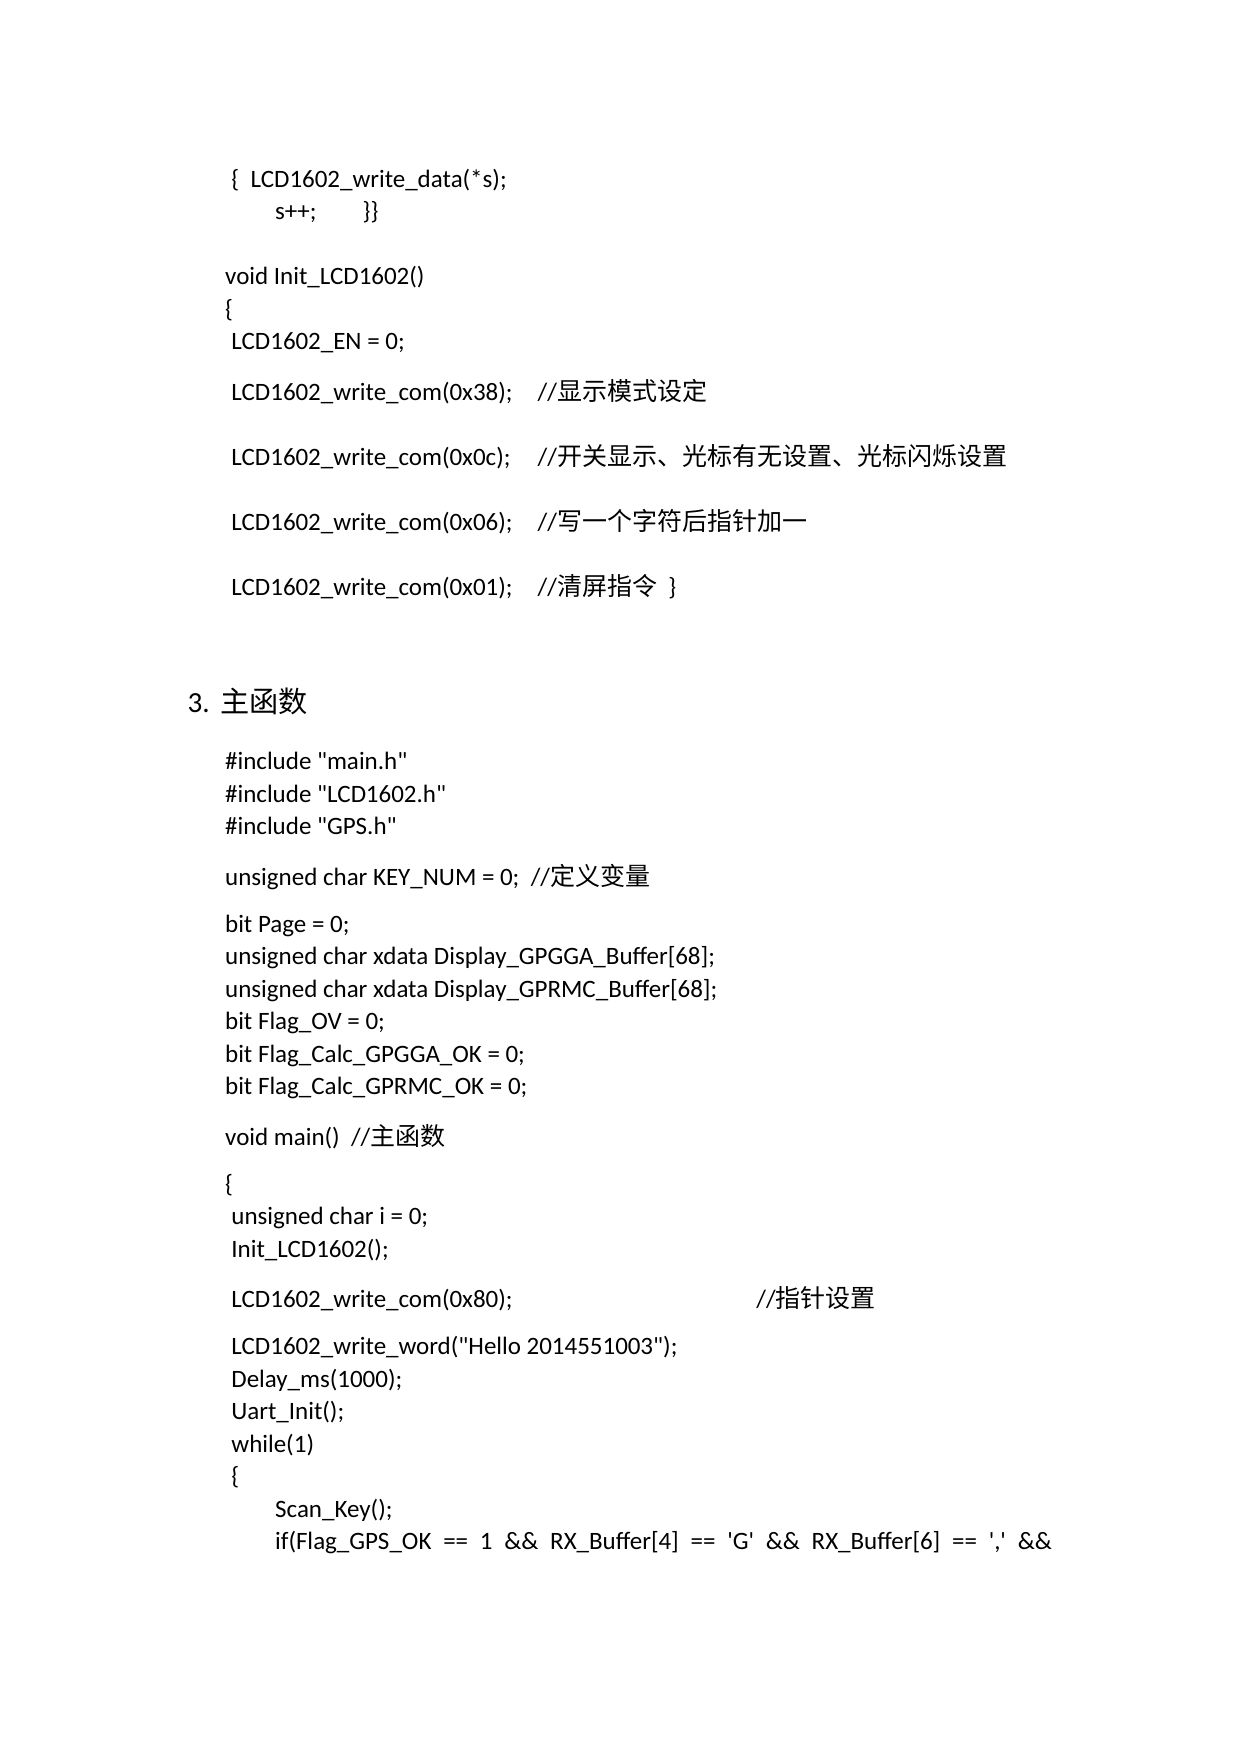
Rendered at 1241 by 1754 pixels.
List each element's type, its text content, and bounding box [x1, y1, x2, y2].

text #include "main.h" [225, 744, 1053, 777]
text unsigned char i = 0; [225, 1199, 1053, 1232]
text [225, 1524, 1053, 1557]
text Scan_Key(); [225, 1492, 1053, 1524]
text LCD1602_write_com(0x80); //指针设置 [225, 1264, 1053, 1329]
text LCD1602_write_com(0x0c); //开关显示、光标有无设置、光标闪烁设置 [225, 422, 1053, 487]
text bit Flag_OV = 0; [225, 1004, 1053, 1037]
text Delay_ms(1000); [225, 1362, 1053, 1394]
text LCD1602_write_com(0x38); //显示模式设定 [225, 357, 1053, 422]
text Uart_Init(); [225, 1394, 1053, 1427]
text { LCD1602_write_data(*s); [225, 162, 1053, 194]
text #include "GPS.h" [225, 809, 1053, 842]
text LCD1602_write_com(0x06); //写一个字符后指针加一 [225, 487, 1053, 552]
text Init_LCD1602(); [225, 1232, 1053, 1264]
text unsigned char KEY_NUM = 0; //定义变量 [225, 842, 1053, 907]
text void main() //主函数 [225, 1102, 1053, 1167]
text bit Flag_Calc_GPRMC_OK = 0; [225, 1069, 1053, 1102]
text unsigned char xdata Display_GPRMC_Buffer[68]; [225, 972, 1053, 1004]
text { [225, 1459, 1053, 1492]
text s++; }} [225, 194, 1053, 227]
text void Init_LCD1602() [225, 259, 1053, 292]
text LCD1602_write_com(0x01); //清屏指令 } [225, 552, 1053, 617]
text { [225, 1167, 1053, 1199]
text bit Page = 0; [225, 907, 1053, 939]
text unsigned char xdata Display_GPGGA_Buffer[68]; [225, 939, 1053, 972]
text bit Flag_Calc_GPGGA_OK = 0; [225, 1037, 1053, 1069]
text LCD1602_EN = 0; [225, 324, 1053, 357]
text while(1) [225, 1427, 1053, 1459]
text { [225, 292, 1053, 324]
text LCD1602_write_word("Hello 2014551003"); [225, 1329, 1053, 1362]
text #include "LCD1602.h" [225, 777, 1053, 809]
list 主函数 [187, 667, 1053, 732]
